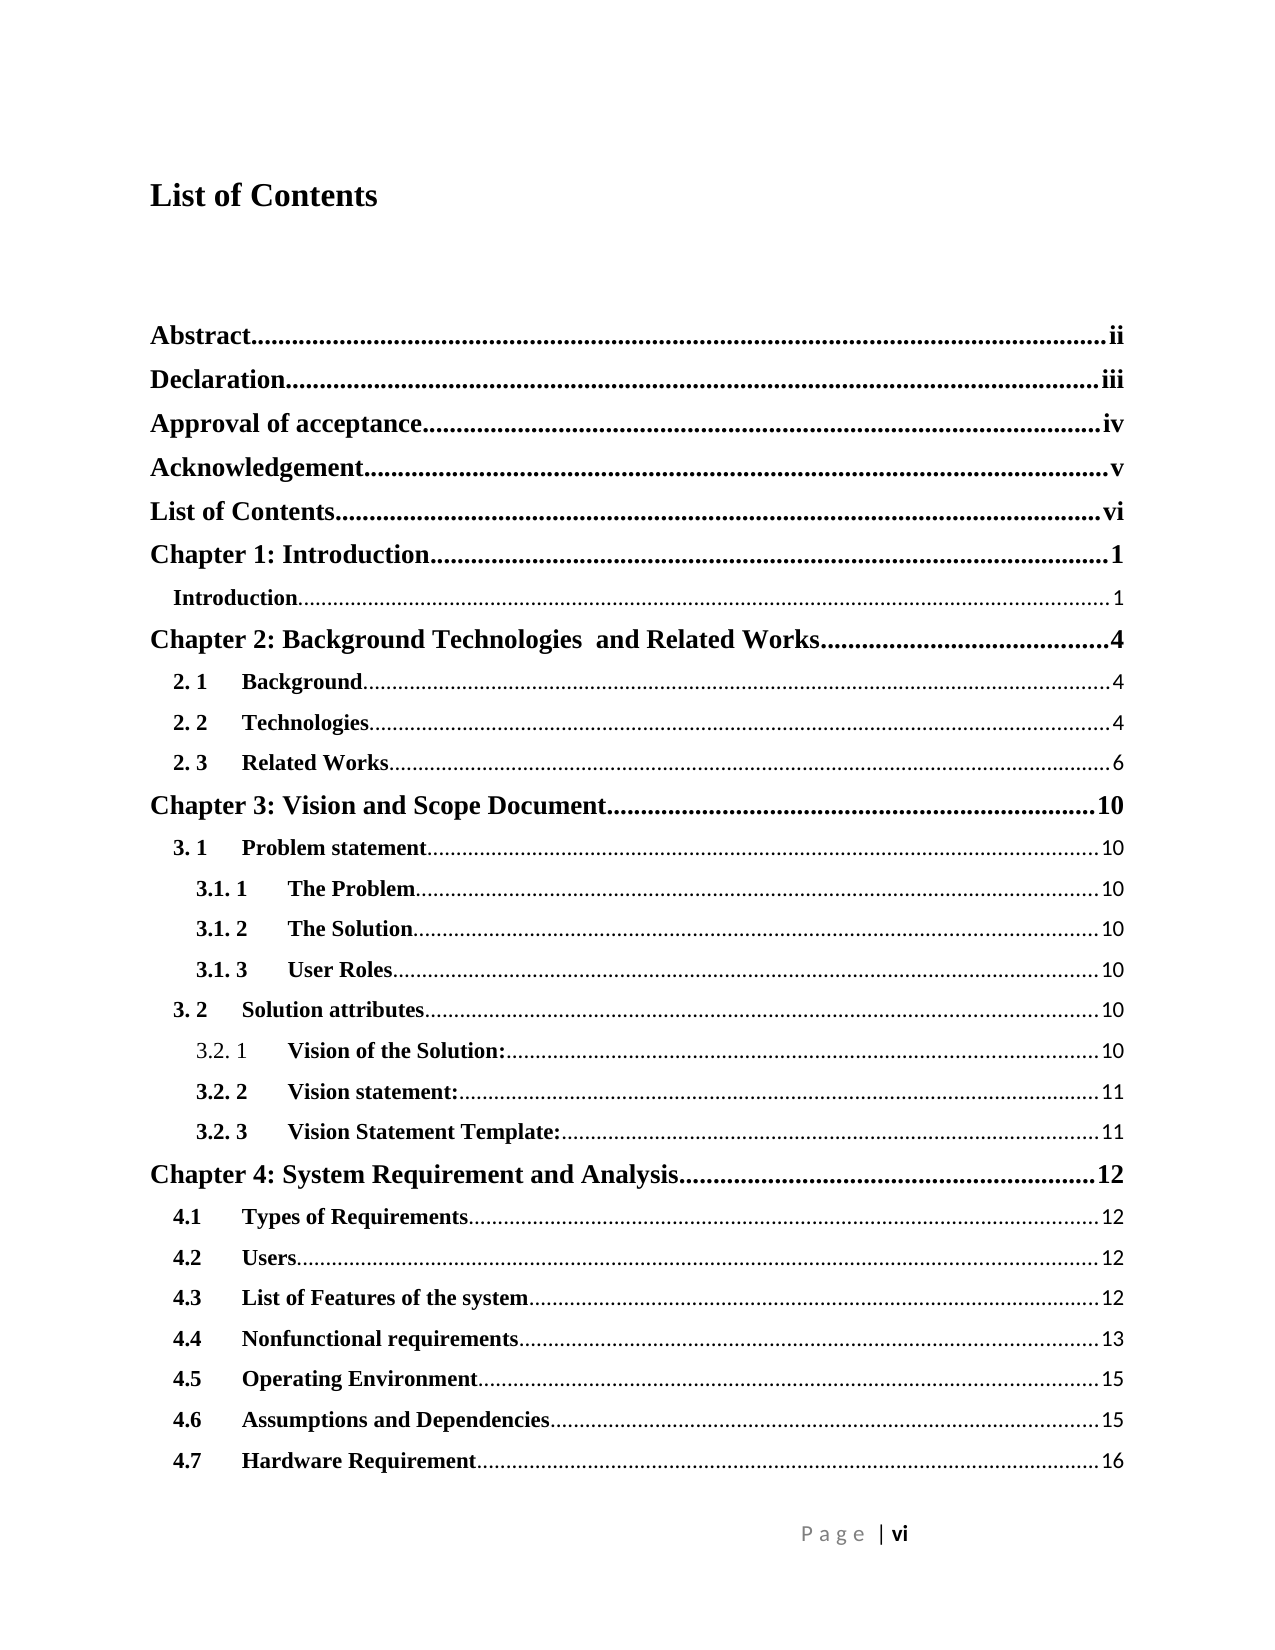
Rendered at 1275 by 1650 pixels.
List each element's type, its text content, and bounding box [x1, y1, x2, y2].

subtitle List of Contents [150, 175, 1125, 213]
